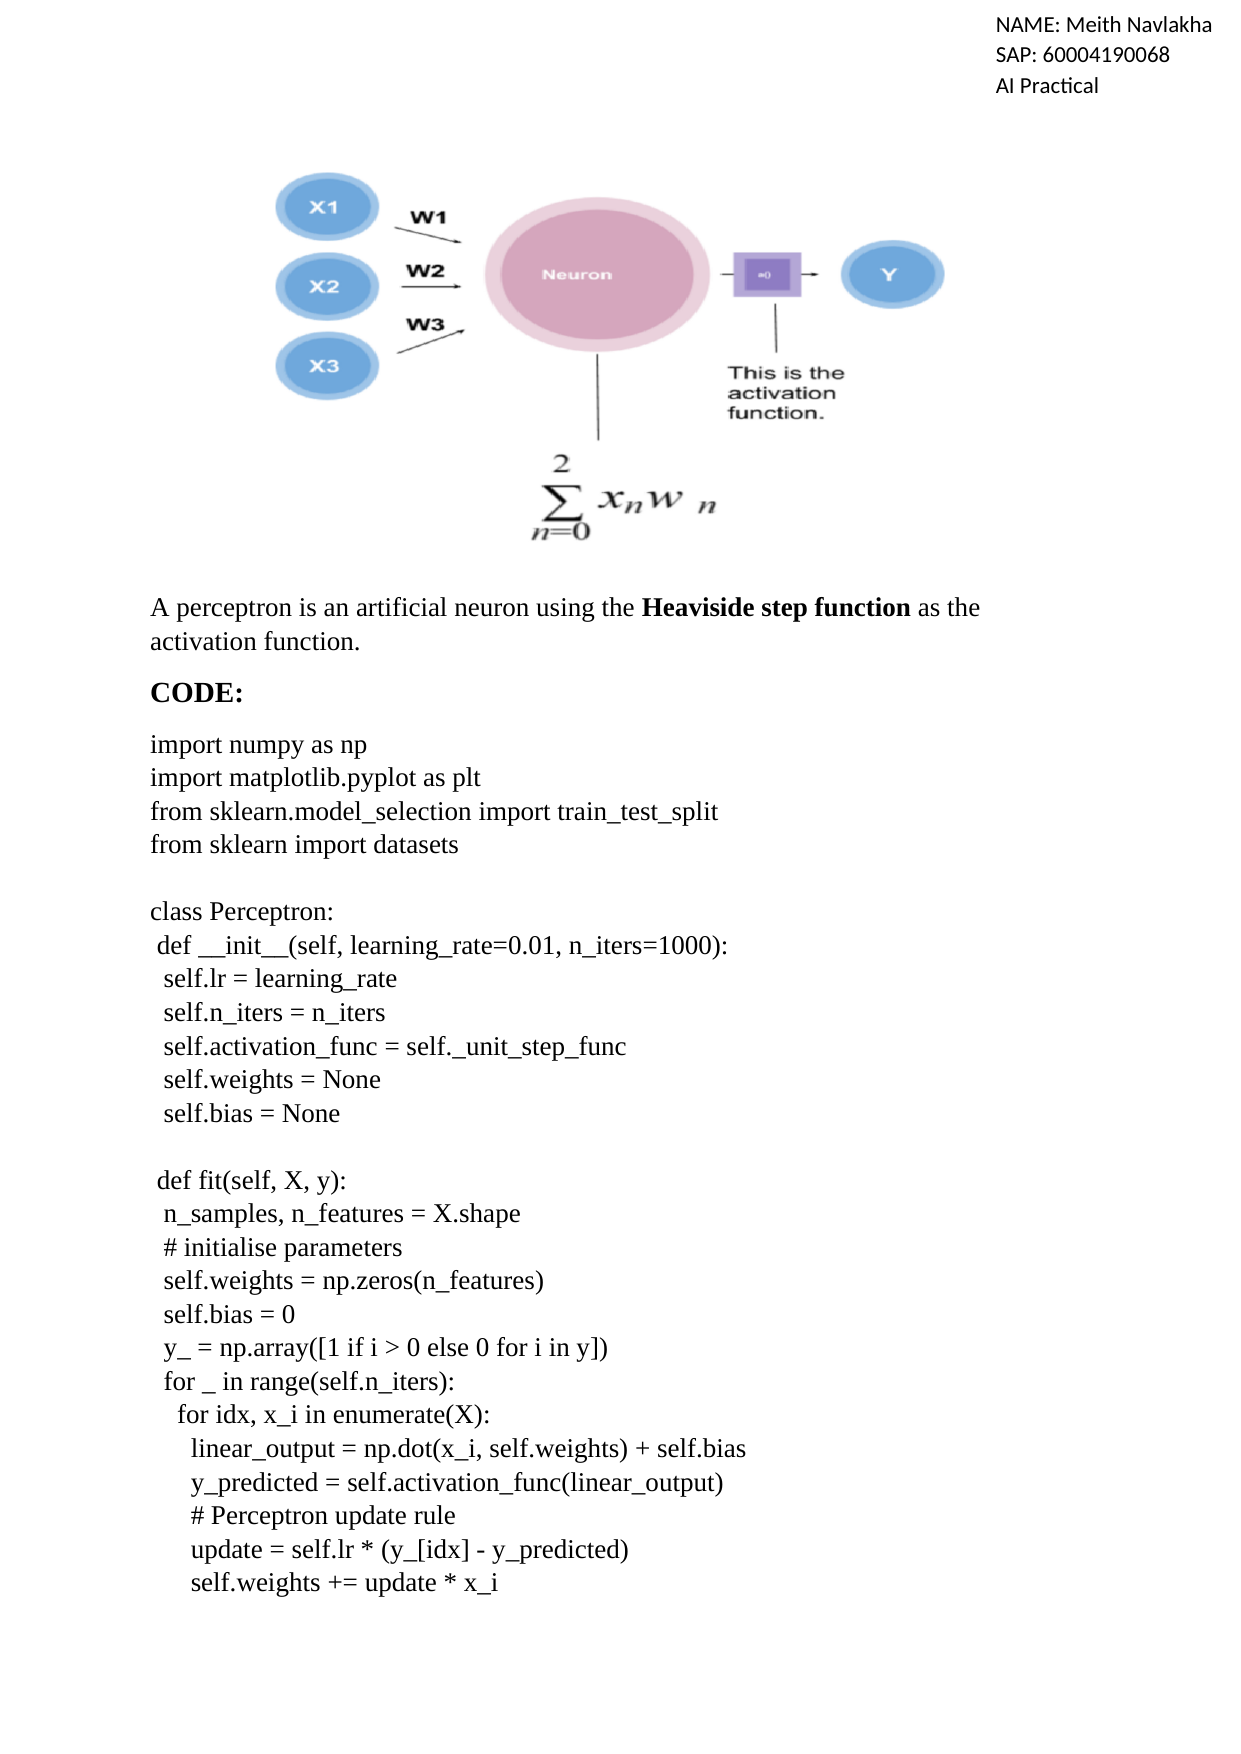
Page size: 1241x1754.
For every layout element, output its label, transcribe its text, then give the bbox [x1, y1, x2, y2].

text self.lr = learning_rate [150, 962, 1090, 994]
text import matplotlib.pyplot as plt [150, 761, 1090, 792]
text class Perceptron: [150, 895, 1090, 927]
text A perceptron is an artificial neuron using the Heaviside step function as the activation function. [150, 591, 1090, 656]
picture [223, 150, 1017, 573]
text from sklearn.model_selection import train_test_split [150, 795, 1090, 826]
text self.weights += update * x_i [150, 1566, 1090, 1597]
text for _ in range(self.n_iters): [150, 1365, 1090, 1396]
text from sklearn import datasets [150, 828, 1090, 859]
text update = self.lr * (y_[idx] - y_predicted) [150, 1533, 1090, 1564]
text import numpy as np [150, 728, 1090, 759]
text def fit(self, X, y): [150, 1164, 1090, 1195]
text self.weights = np.zeros(n_features) [150, 1264, 1090, 1296]
text self.n_iters = n_iters [150, 996, 1090, 1027]
text linear_output = np.dot(x_i, self.weights) + self.bias [150, 1432, 1090, 1463]
text for idx, x_i in enumerate(X): [150, 1398, 1090, 1430]
text # initialise parameters [150, 1231, 1090, 1262]
text CODE: [150, 675, 1090, 708]
text self.bias = None [150, 1097, 1090, 1128]
text self.bias = 0 [150, 1298, 1090, 1329]
text def __init__(self, learning_rate=0.01, n_iters=1000): [150, 929, 1090, 960]
text y_ = np.array([1 if i > 0 else 0 for i in y]) [150, 1331, 1090, 1363]
text n_samples, n_features = X.shape [150, 1197, 1090, 1228]
text # Perceptron update rule [150, 1499, 1090, 1530]
text self.weights = None [150, 1063, 1090, 1094]
text self.activation_func = self._unit_step_func [150, 1029, 1090, 1061]
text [150, 1466, 1090, 1497]
